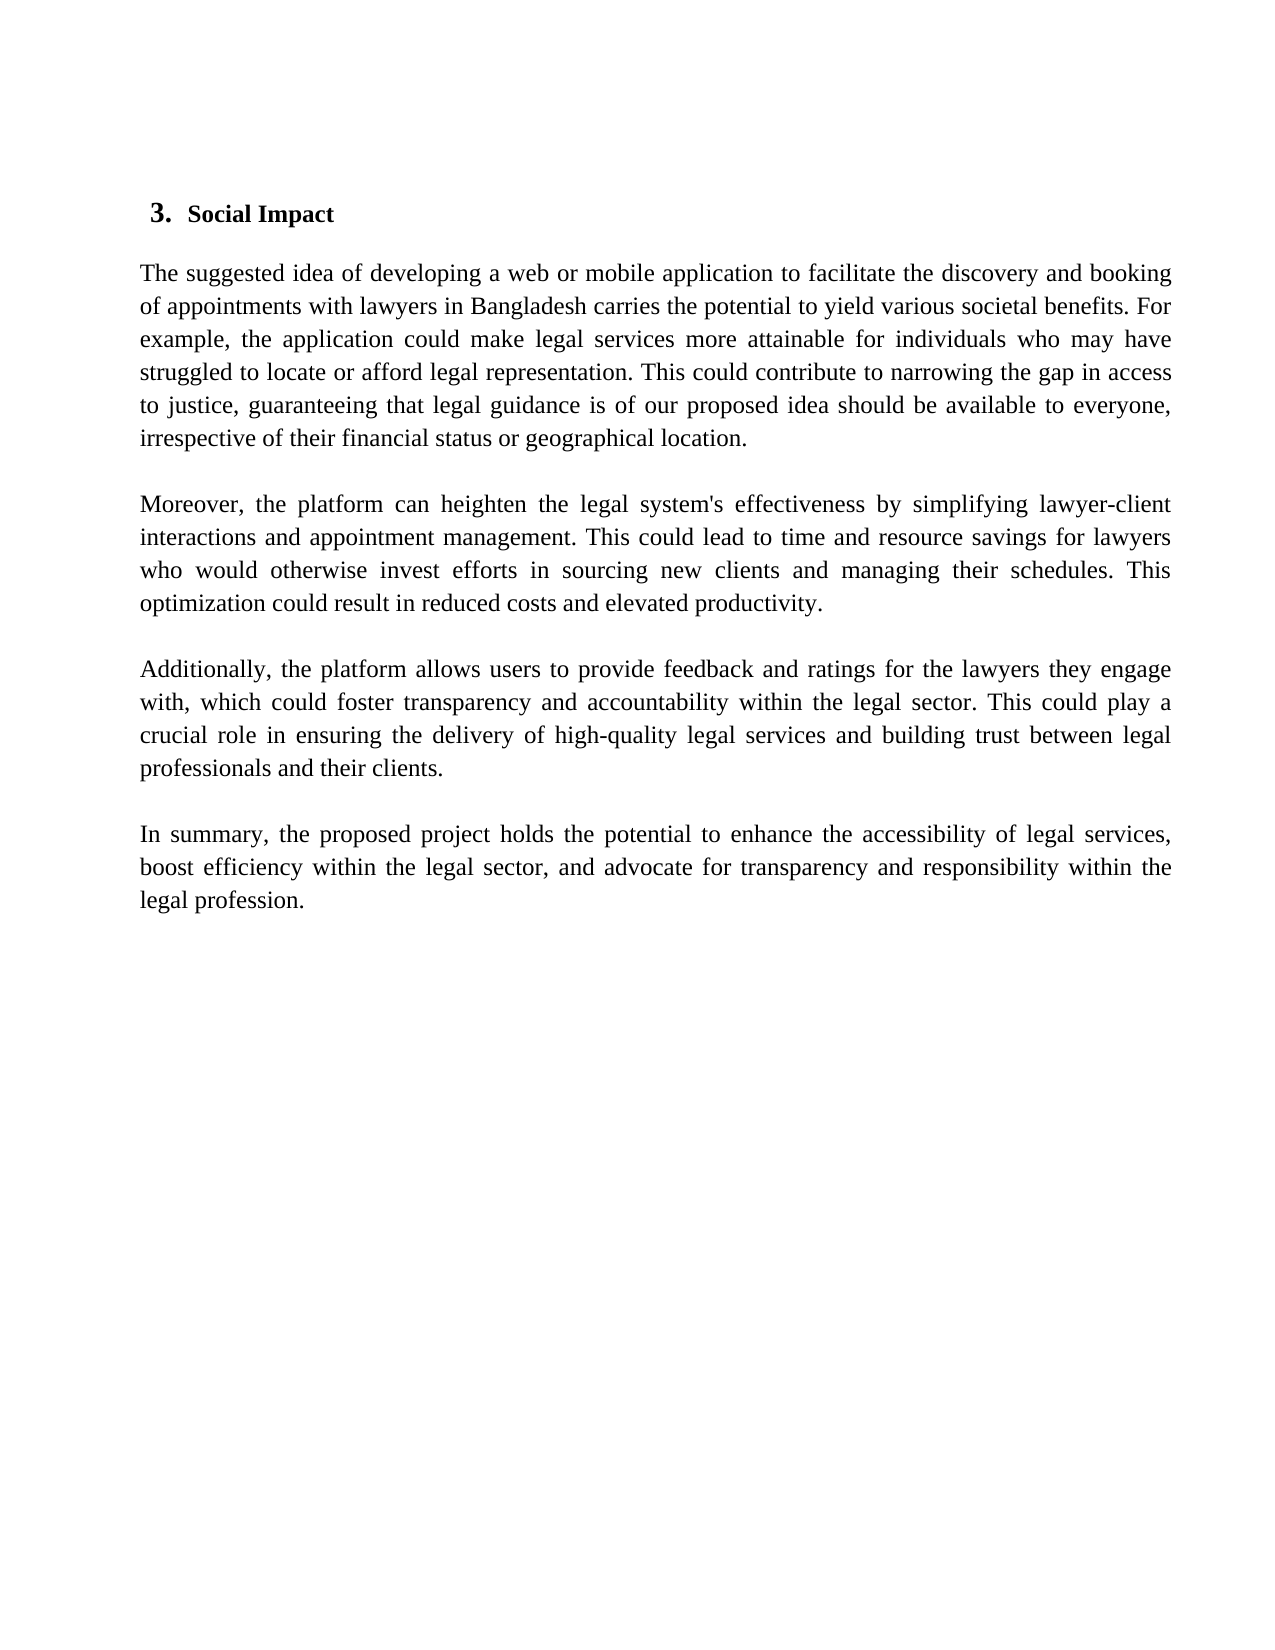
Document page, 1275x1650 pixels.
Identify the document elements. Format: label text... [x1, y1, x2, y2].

text Moreover, the platform can heighten the legal system's effectiveness by simplifying lawyer-client interactions and appointment management. This could lead to time and resource savings for lawyers who would otherwise invest efforts in sourcing new clients and managing their schedules. This optimization could result in reduced costs and elevated productivity. [139, 489, 1173, 617]
text In summary, the proposed project holds the potential to enhance the accessibility of legal services, boost efficiency within the legal sector, and advocate for transparency and responsibility within the legal profession. [139, 819, 1173, 914]
subtitle Social Impact [150, 195, 1173, 228]
text The suggested idea of developing a web or mobile application to facilitate the discovery and booking of appointments with lawyers in Bangladesh carries the potential to yield various societal benefits. For example, the application could make legal services more attainable for individuals who may have struggled to locate or afford legal representation. This could contribute to narrowing the gap in access to justice, guaranteeing that legal guidance is of our proposed idea should be available to everyone, irrespective of their financial status or geographical location. [139, 258, 1173, 452]
text Additionally, the platform allows users to provide feedback and ratings for the lawyers they engage with, which could foster transparency and accountability within the legal sector. This could play a crucial role in ensuring the delivery of high-quality legal services and building trust between legal professionals and their clients. [139, 654, 1173, 782]
